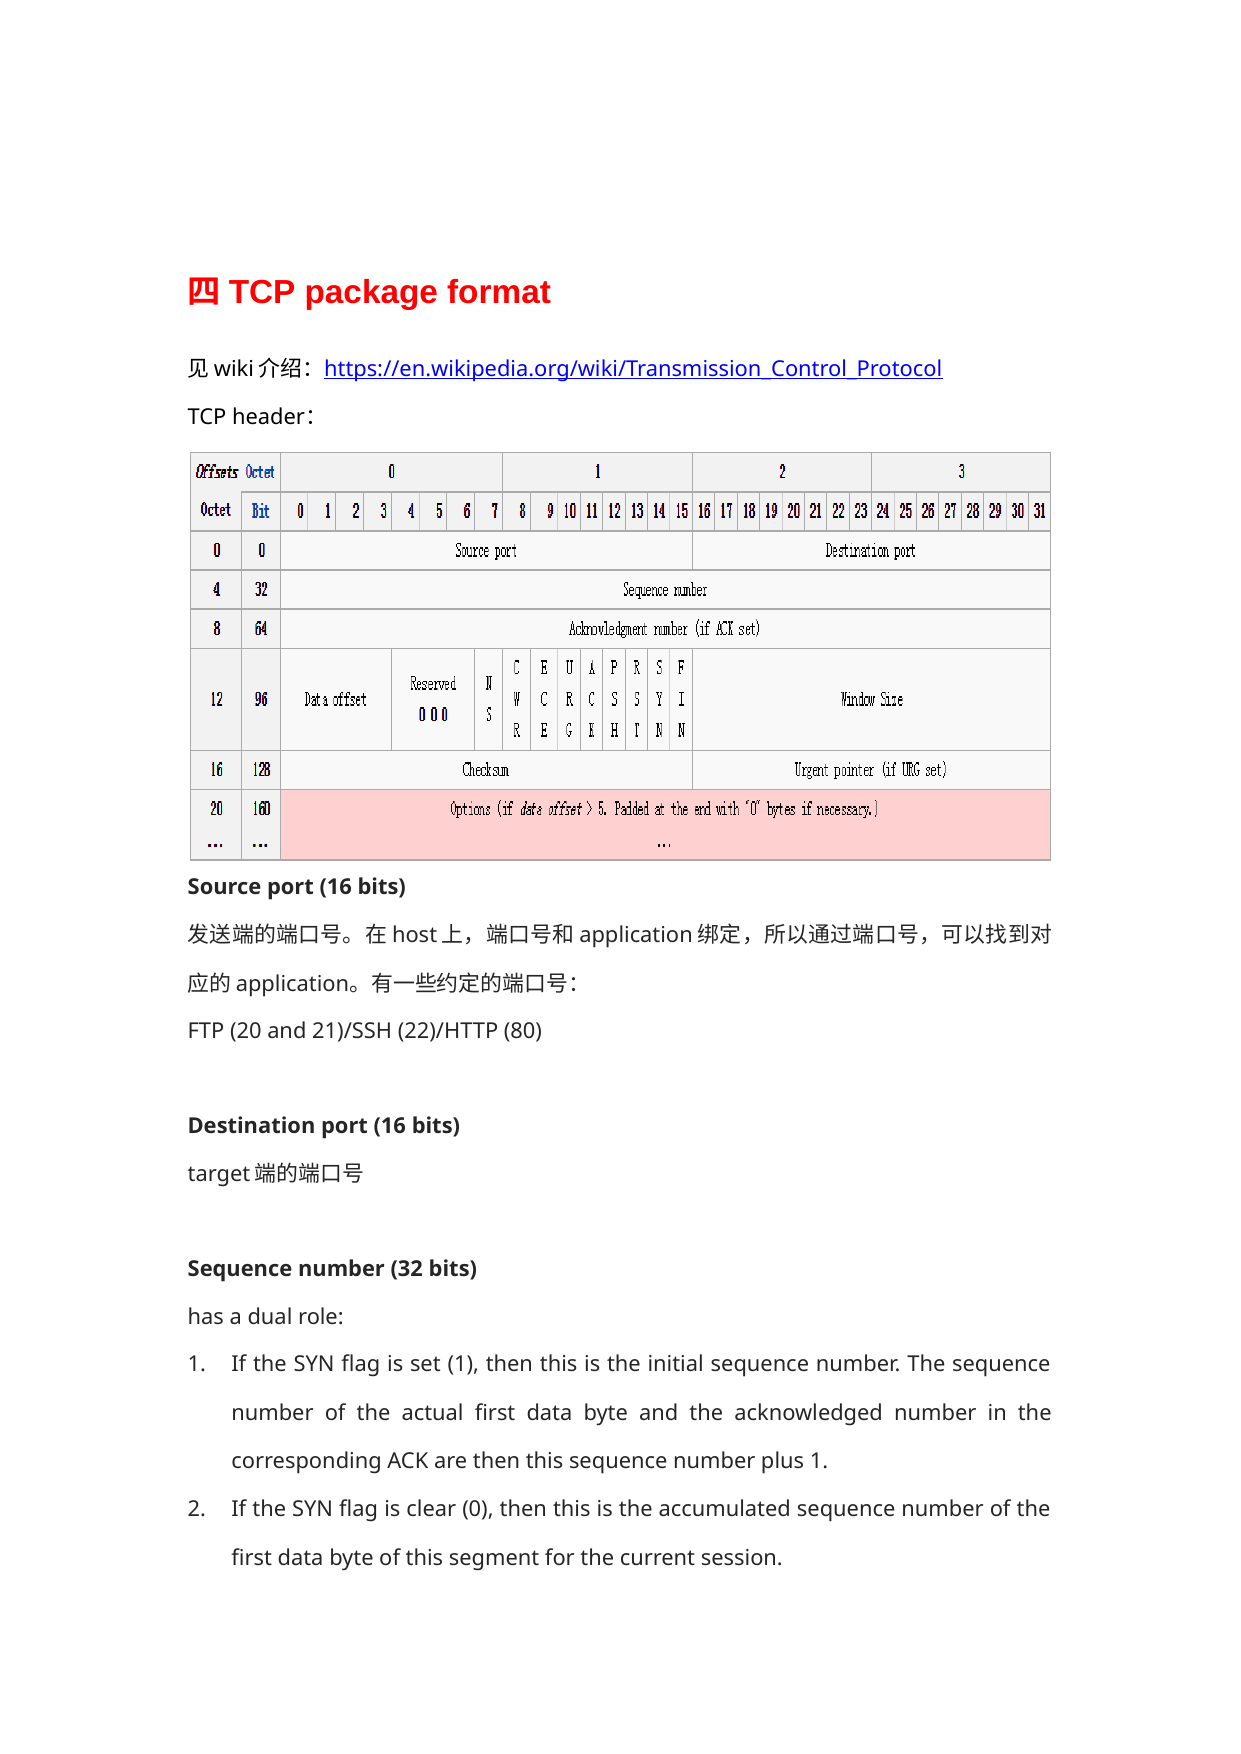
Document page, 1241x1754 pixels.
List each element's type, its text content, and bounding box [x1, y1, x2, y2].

text 发送端的端口号。在host上，端口号和application绑定，所以通过端口号，可以找到对应的application。有一些约定的端口号： [187, 917, 1053, 998]
picture [187, 446, 1058, 866]
text 见wiki介绍：https://en.wikipedia.org/wiki/Transmission_Control_Protocol [187, 350, 1053, 383]
text TCP header： [187, 399, 1053, 431]
text FTP (20 and 21)/SSH (22)/HTTP (80) [187, 1014, 1053, 1046]
text Destination port (16 bits) [187, 1109, 1053, 1141]
subtitle TCP package format [187, 256, 1053, 321]
text target端的端口号 [187, 1156, 1053, 1189]
text Source port (16 bits) [187, 869, 1053, 902]
list If the SYN flag is set (1), then this is the initial sequence number. The sequence number of the actual first data byte and the acknowledged number in the corresponding ACK are then this sequence number plus 1. [187, 1347, 1053, 1477]
text Sequence number (32 bits) [187, 1252, 1053, 1284]
list If the SYN flag is clear (0), then this is the accumulated sequence number of the first data byte of this segment for the current session. [187, 1492, 1053, 1573]
text has a dual role: [187, 1299, 1053, 1332]
